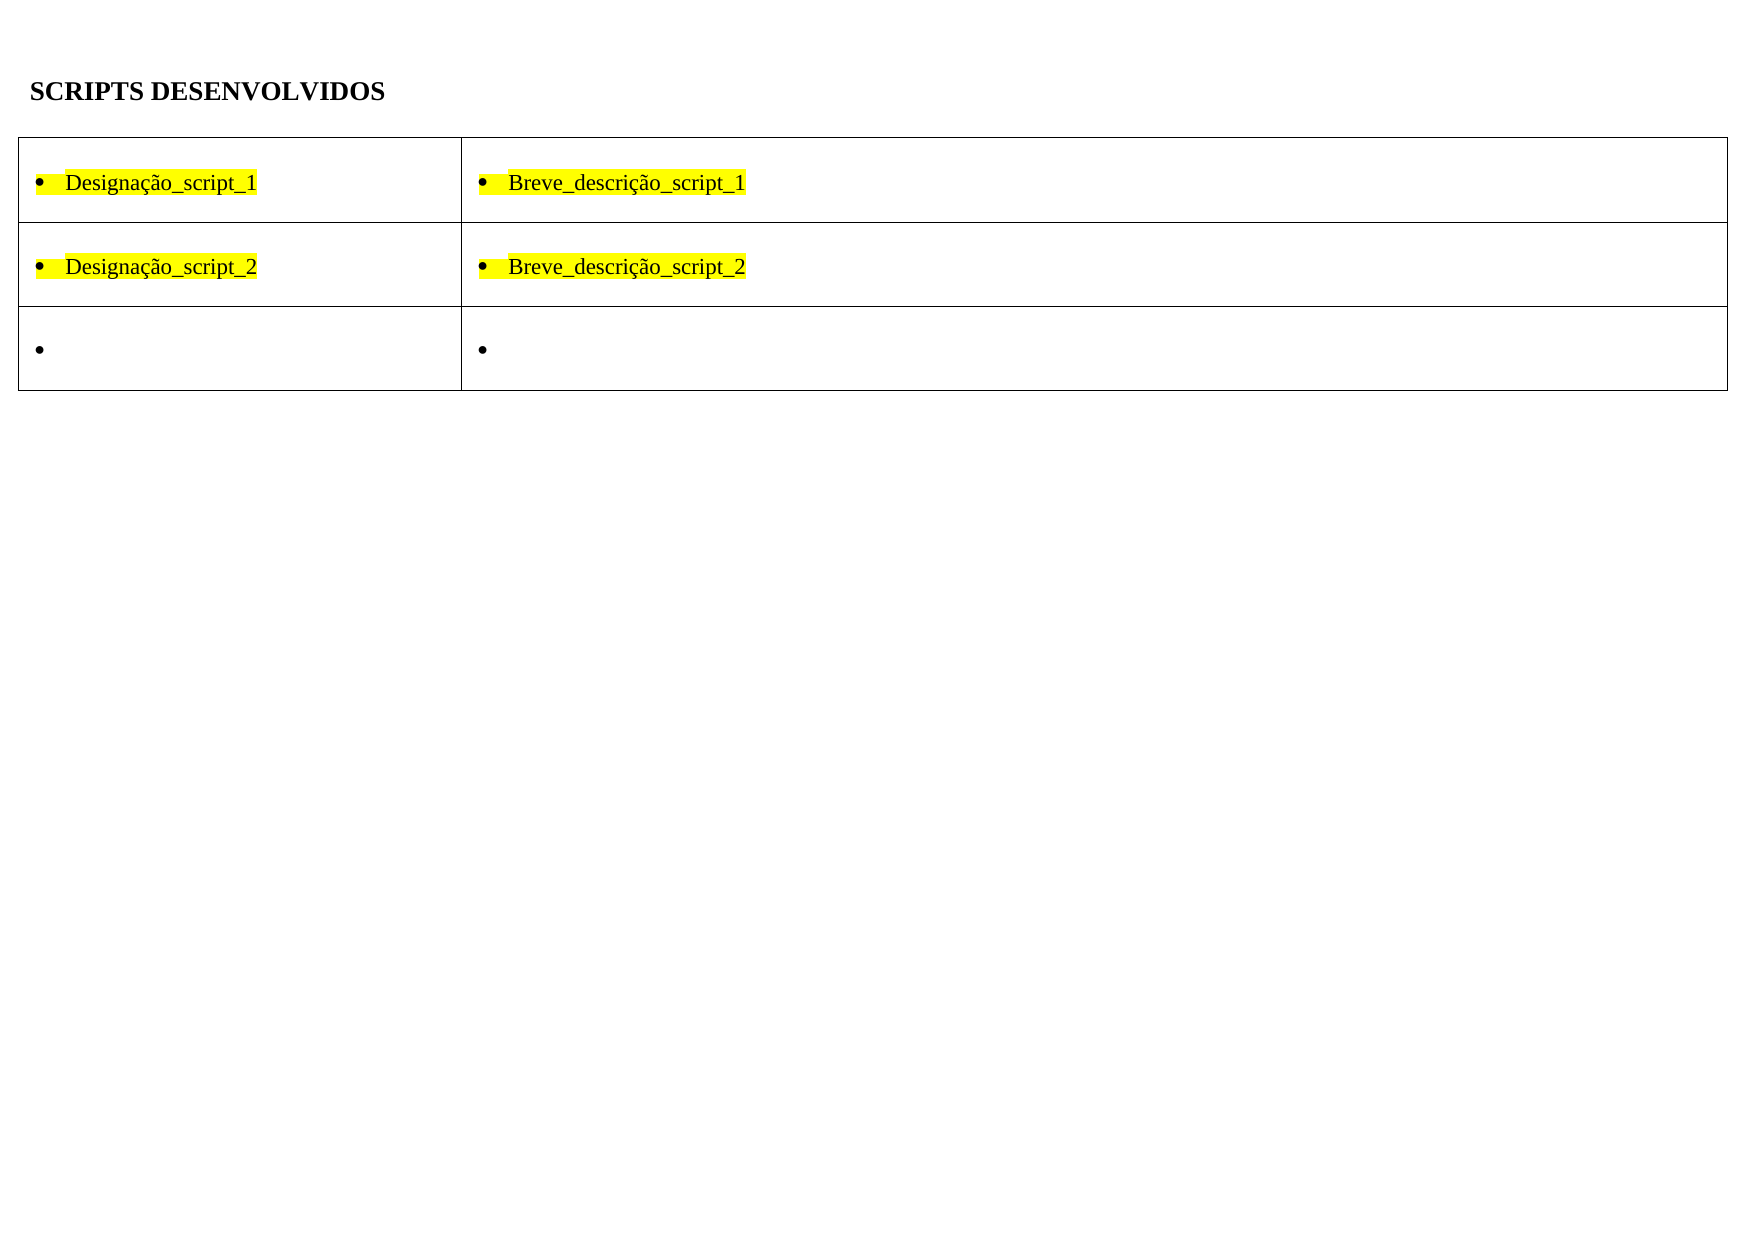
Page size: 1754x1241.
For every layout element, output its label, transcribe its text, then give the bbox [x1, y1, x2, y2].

table_cell [19, 307, 461, 390]
text SCRIPTS DESENVOLVIDOS [29, 75, 1727, 106]
table_cell Designação_script_2 [19, 223, 461, 306]
table_header Designação_script_1 [19, 138, 461, 222]
table_header Breve_descrição_script_1 [462, 138, 1727, 222]
table_cell Breve_descrição_script_2 [462, 223, 1727, 306]
table_cell [462, 307, 1727, 390]
